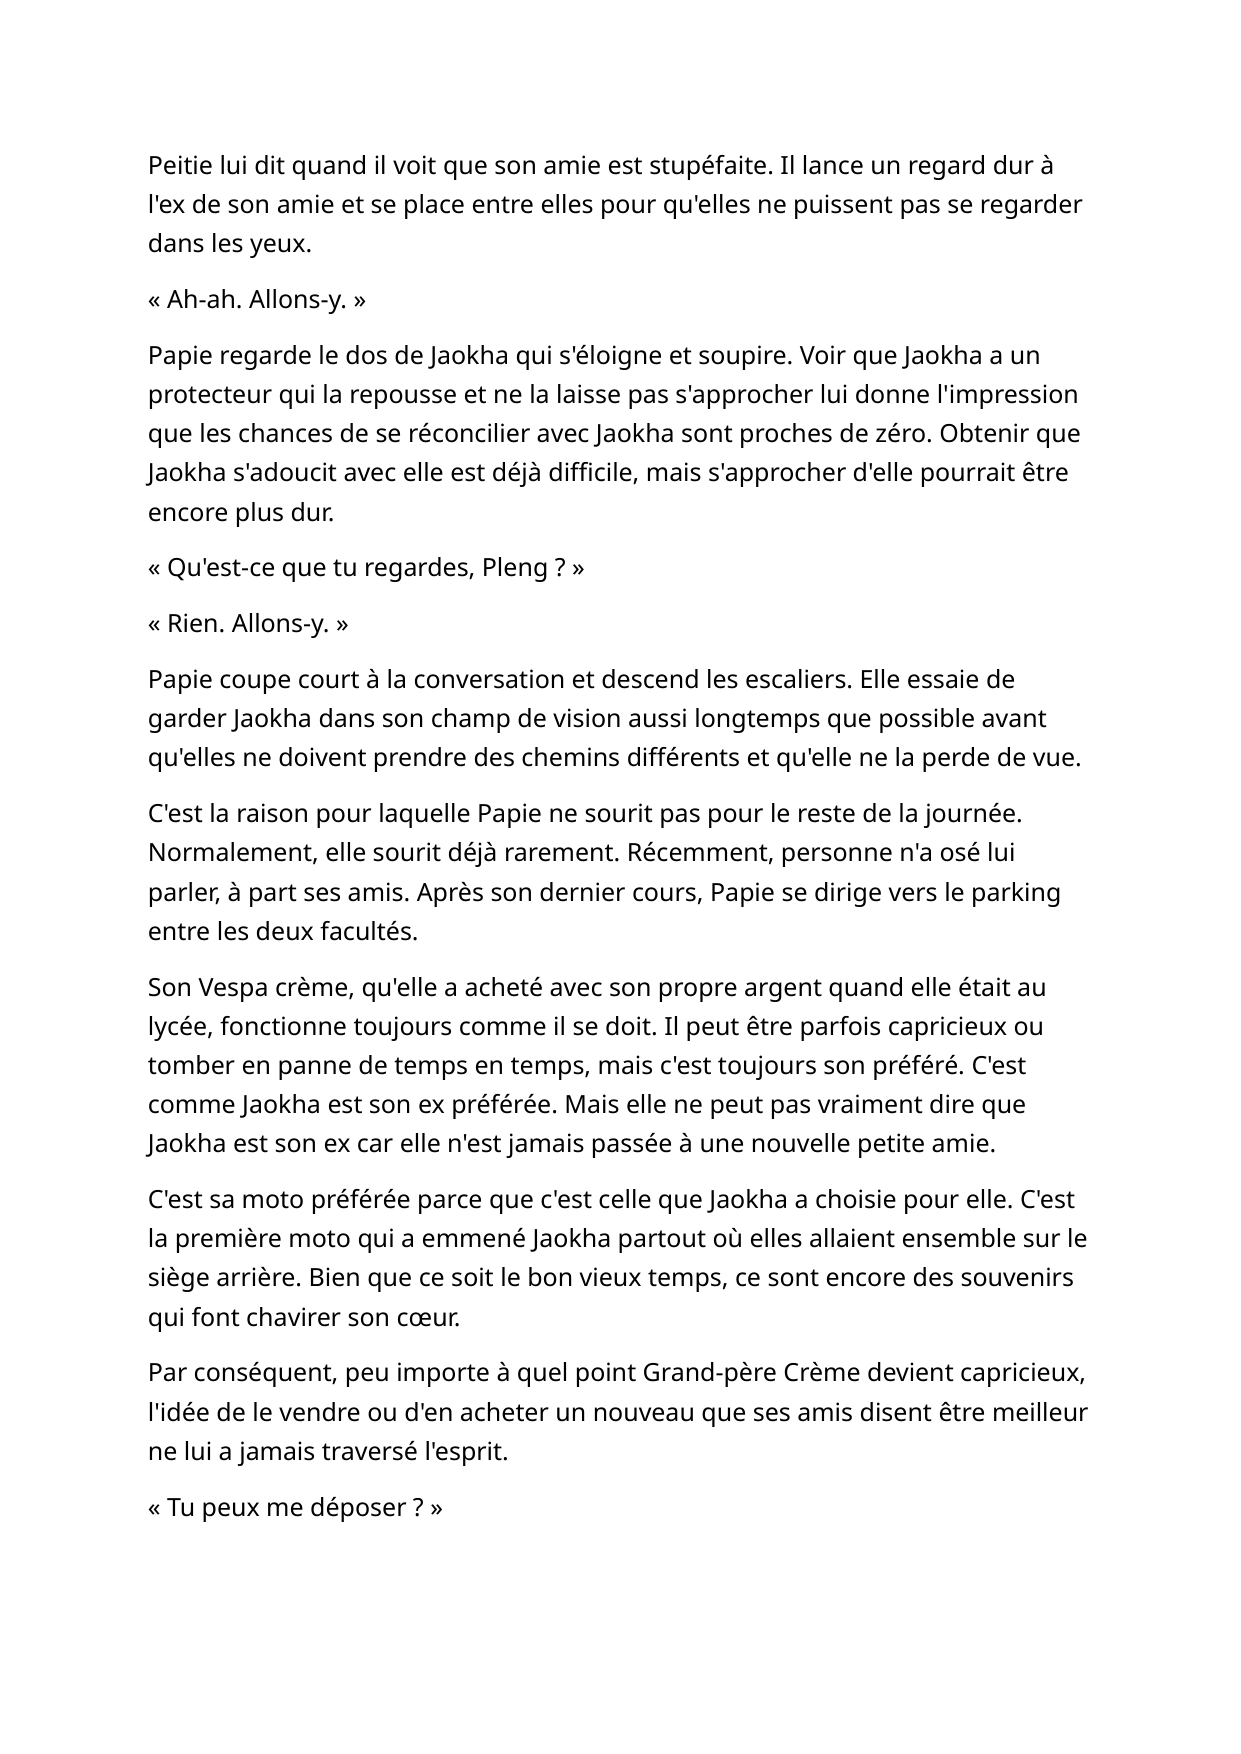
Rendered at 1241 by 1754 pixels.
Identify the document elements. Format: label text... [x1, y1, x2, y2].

text « Rien. Allons-y. » [148, 606, 1093, 640]
text « Ah-ah. Allons-y. » [148, 282, 1093, 316]
text « Qu'est-ce que tu regardes, Pleng ? » [148, 550, 1093, 584]
text Papie regarde le dos de Jaokha qui s'éloigne et soupire. Voir que Jaokha a un protecteur qui la repousse et ne la laisse pas s'approcher lui donne l'impression que les chances de se réconcilier avec Jaokha sont proches de zéro. Obtenir que Jaokha s'adoucit avec elle est déjà difficile, mais s'approcher d'elle pourrait être encore plus dur. [148, 338, 1093, 528]
text Par conséquent, peu importe à quel point Grand-père Crème devient capricieux, l'idée de le vendre ou d'en acheter un nouveau que ses amis disent être meilleur ne lui a jamais traversé l'esprit. [148, 1355, 1093, 1467]
text Son Vespa crème, qu'elle a acheté avec son propre argent quand elle était au lycée, fonctionne toujours comme il se doit. Il peut être parfois capricieux ou tomber en panne de temps en temps, mais c'est toujours son préféré. C'est comme Jaokha est son ex préférée. Mais elle ne peut pas vraiment dire que Jaokha est son ex car elle n'est jamais passée à une nouvelle petite amie. [148, 969, 1093, 1160]
text Papie coupe court à la conversation et descend les escaliers. Elle essaie de garder Jaokha dans son champ de vision aussi longtemps que possible avant qu'elles ne doivent prendre des chemins différents et qu'elle ne la perde de vue. [148, 662, 1093, 774]
text Peitie lui dit quand il voit que son amie est stupéfaite. Il lance un regard dur à l'ex de son amie et se place entre elles pour qu'elles ne puissent pas se regarder dans les yeux. [148, 148, 1093, 260]
text C'est la raison pour laquelle Papie ne sourit pas pour le reste de la journée. Normalement, elle sourit déjà rarement. Récemment, personne n'a osé lui parler, à part ses amis. Après son dernier cours, Papie se dirige vers le parking entre les deux facultés. [148, 796, 1093, 947]
text « Tu peux me déposer ? » [148, 1489, 1093, 1523]
text C'est sa moto préférée parce que c'est celle que Jaokha a choisie pour elle. C'est la première moto qui a emmené Jaokha partout où elles allaient ensemble sur le siège arrière. Bien que ce soit le bon vieux temps, ce sont encore des souvenirs qui font chavirer son cœur. [148, 1182, 1093, 1333]
